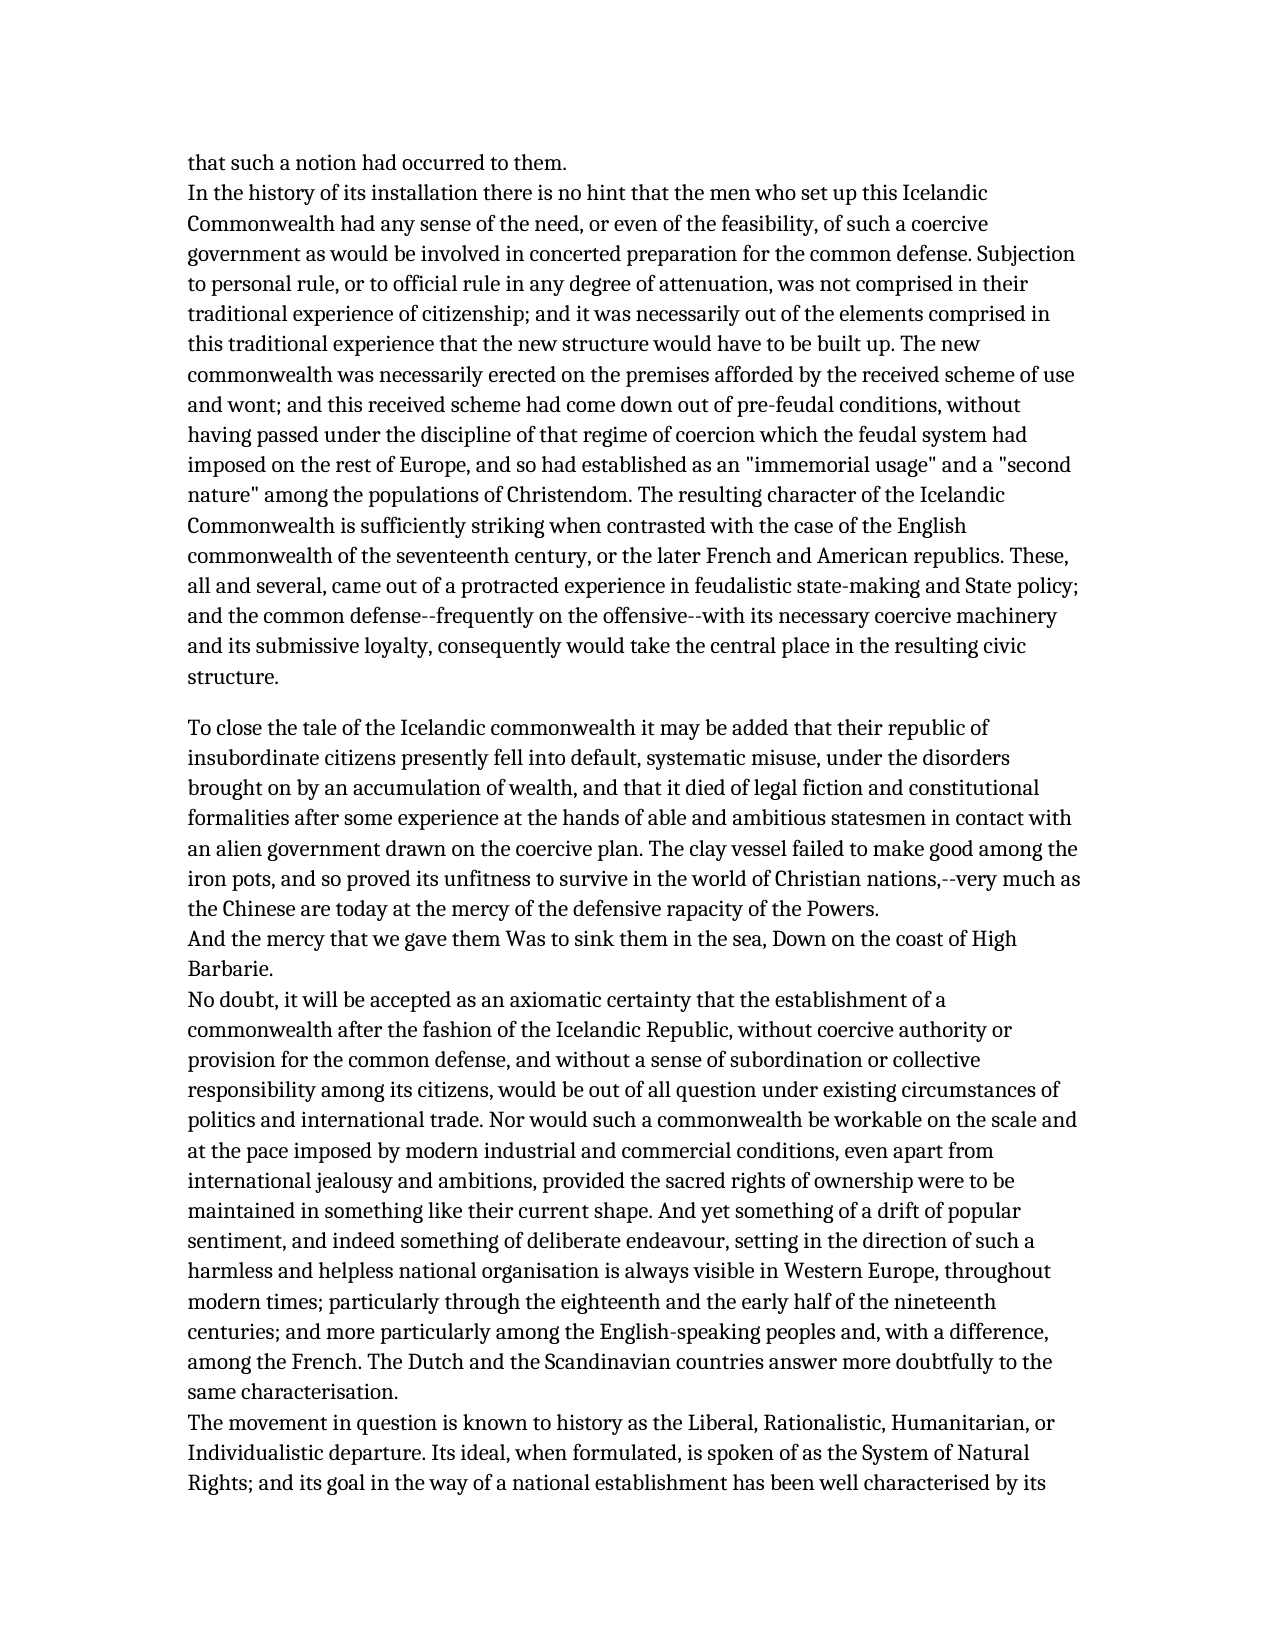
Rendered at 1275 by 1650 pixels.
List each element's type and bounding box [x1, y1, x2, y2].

text [187, 150, 1087, 690]
text [187, 714, 1087, 1496]
